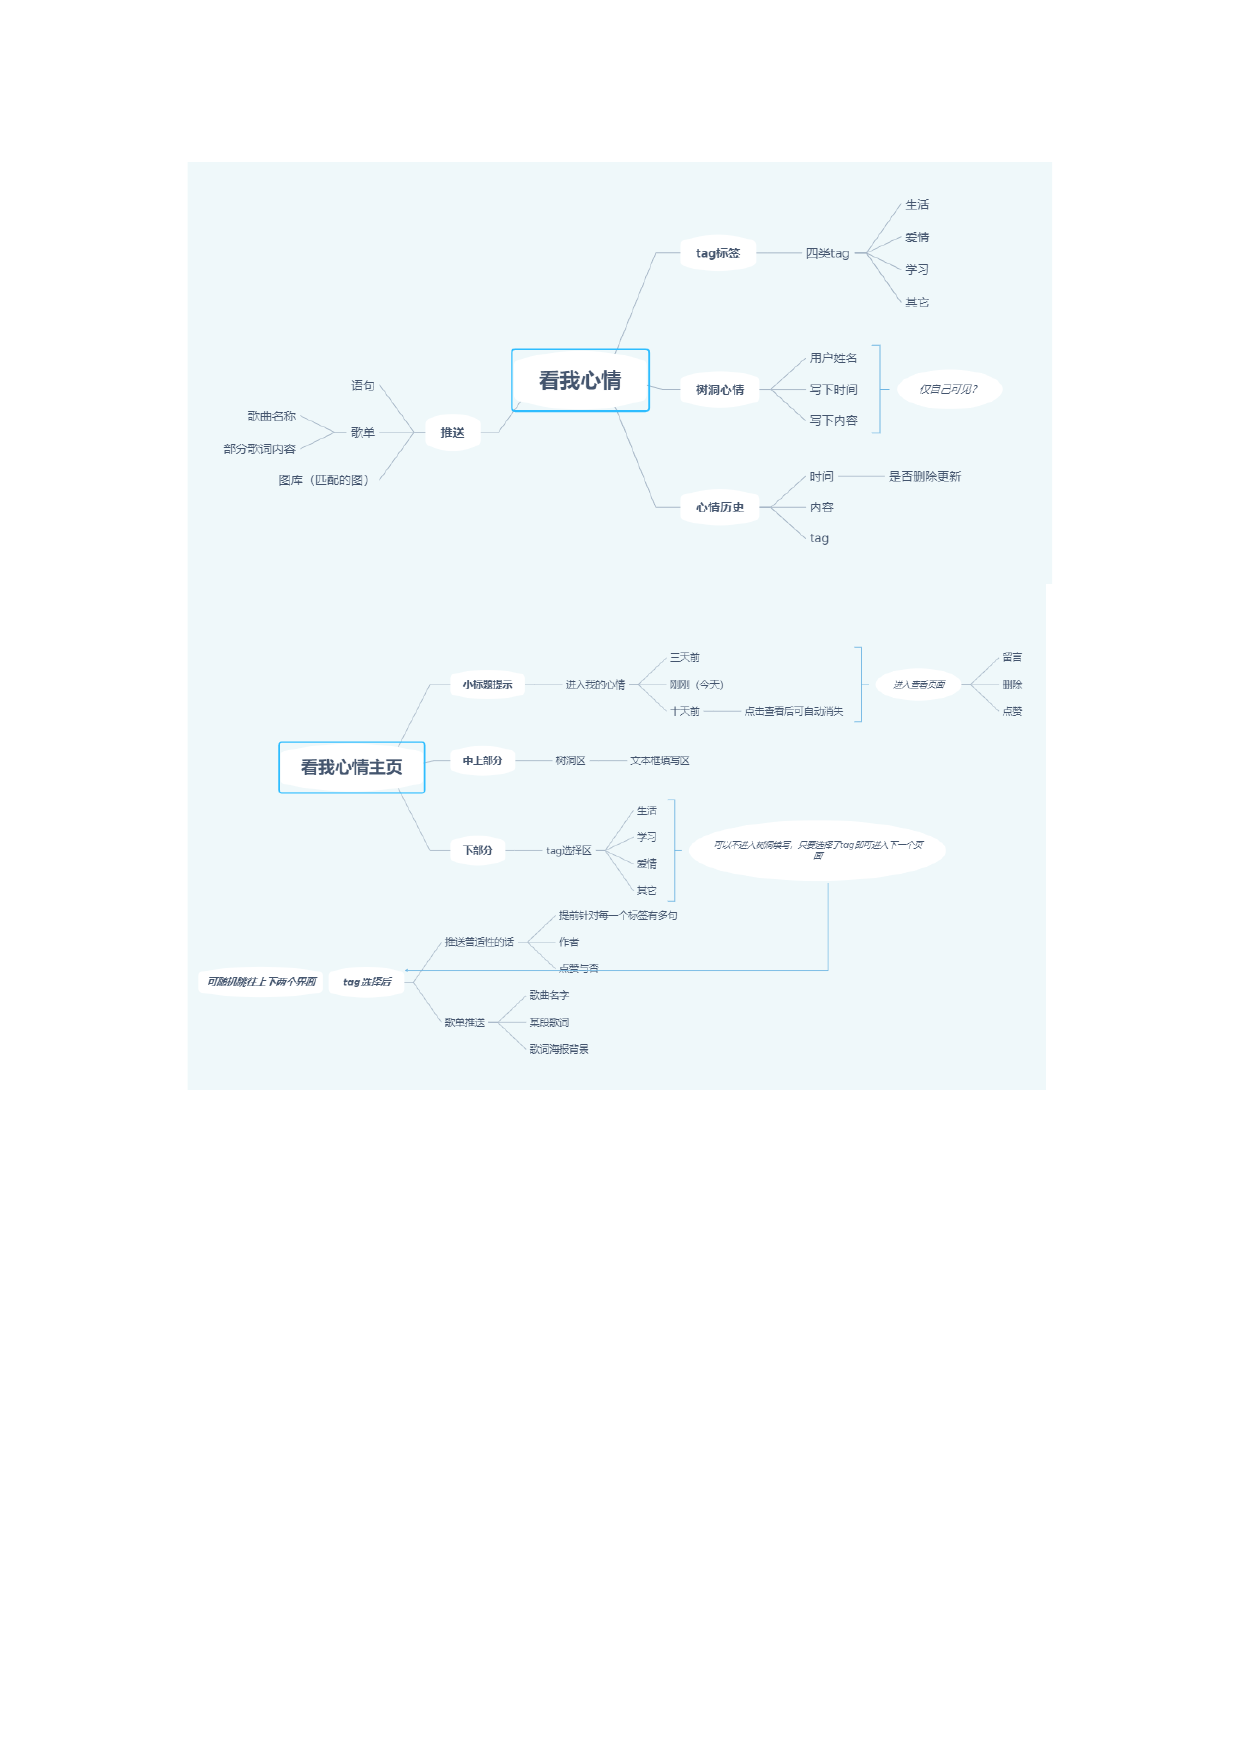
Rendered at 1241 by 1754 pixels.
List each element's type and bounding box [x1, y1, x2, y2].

picture [187, 162, 1053, 1090]
